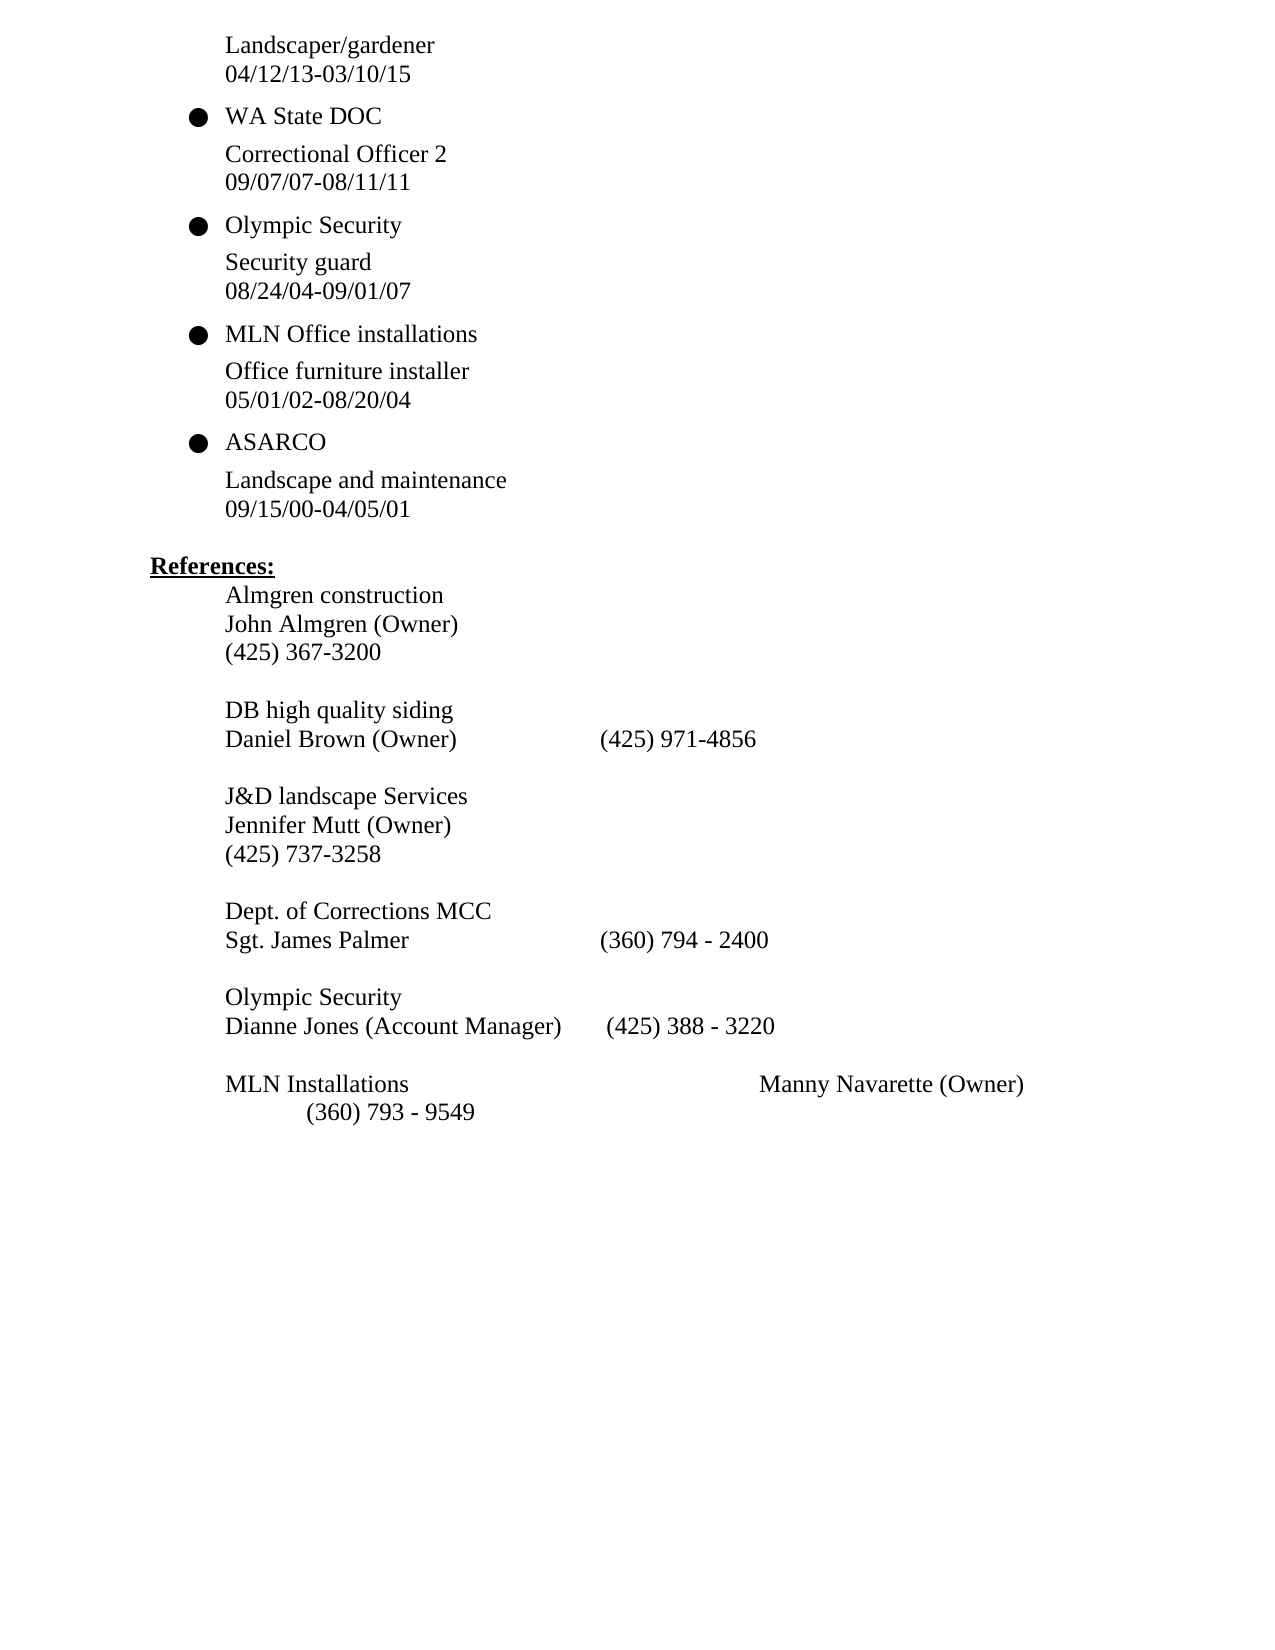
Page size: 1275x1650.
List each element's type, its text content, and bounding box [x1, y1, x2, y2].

text 09/15/00-04/05/01 [150, 494, 1125, 522]
text Landscaper/gardener [150, 30, 1125, 59]
text Sgt. James Palmer (360) 794 - 2400 [225, 925, 1125, 954]
text Dianne Jones (Account Manager) (425) 388 - 3220 [225, 1011, 1125, 1040]
text (425) 737-3258 [150, 839, 1125, 867]
text 09/07/07-08/11/11 [150, 167, 1125, 196]
text 08/24/04-09/01/07 [150, 276, 1125, 305]
text Correctional Officer 2 [150, 139, 1125, 167]
text References: [150, 551, 1125, 580]
text 05/01/02-08/20/04 [150, 385, 1125, 414]
text 04/12/13-03/10/15 [150, 59, 1125, 87]
list MLN Office installations [187, 305, 1125, 356]
text J&D landscape Services [225, 781, 1125, 810]
text Almgren construction [225, 580, 1125, 609]
list ASARCO [187, 414, 1125, 465]
list Olympic Security [187, 196, 1125, 247]
text Landscape and maintenance [150, 465, 1125, 494]
text Security guard [150, 247, 1125, 276]
list WA State DOC [187, 87, 1125, 139]
text MLN Installations Manny Navarette (Owner) (360) 793 - 9549 [225, 1069, 1125, 1126]
text John Almgren (Owner) [225, 609, 1125, 637]
text Daniel Brown (Owner) (425) 971-4856 [225, 724, 1125, 752]
text DB high quality siding [150, 695, 1125, 724]
text Office furniture installer [150, 356, 1125, 385]
text (425) 367-3200 [225, 637, 1125, 666]
text Jennifer Mutt (Owner) [150, 810, 1125, 839]
text Olympic Security [225, 982, 1125, 1011]
text Dept. of Corrections MCC [150, 896, 1125, 925]
